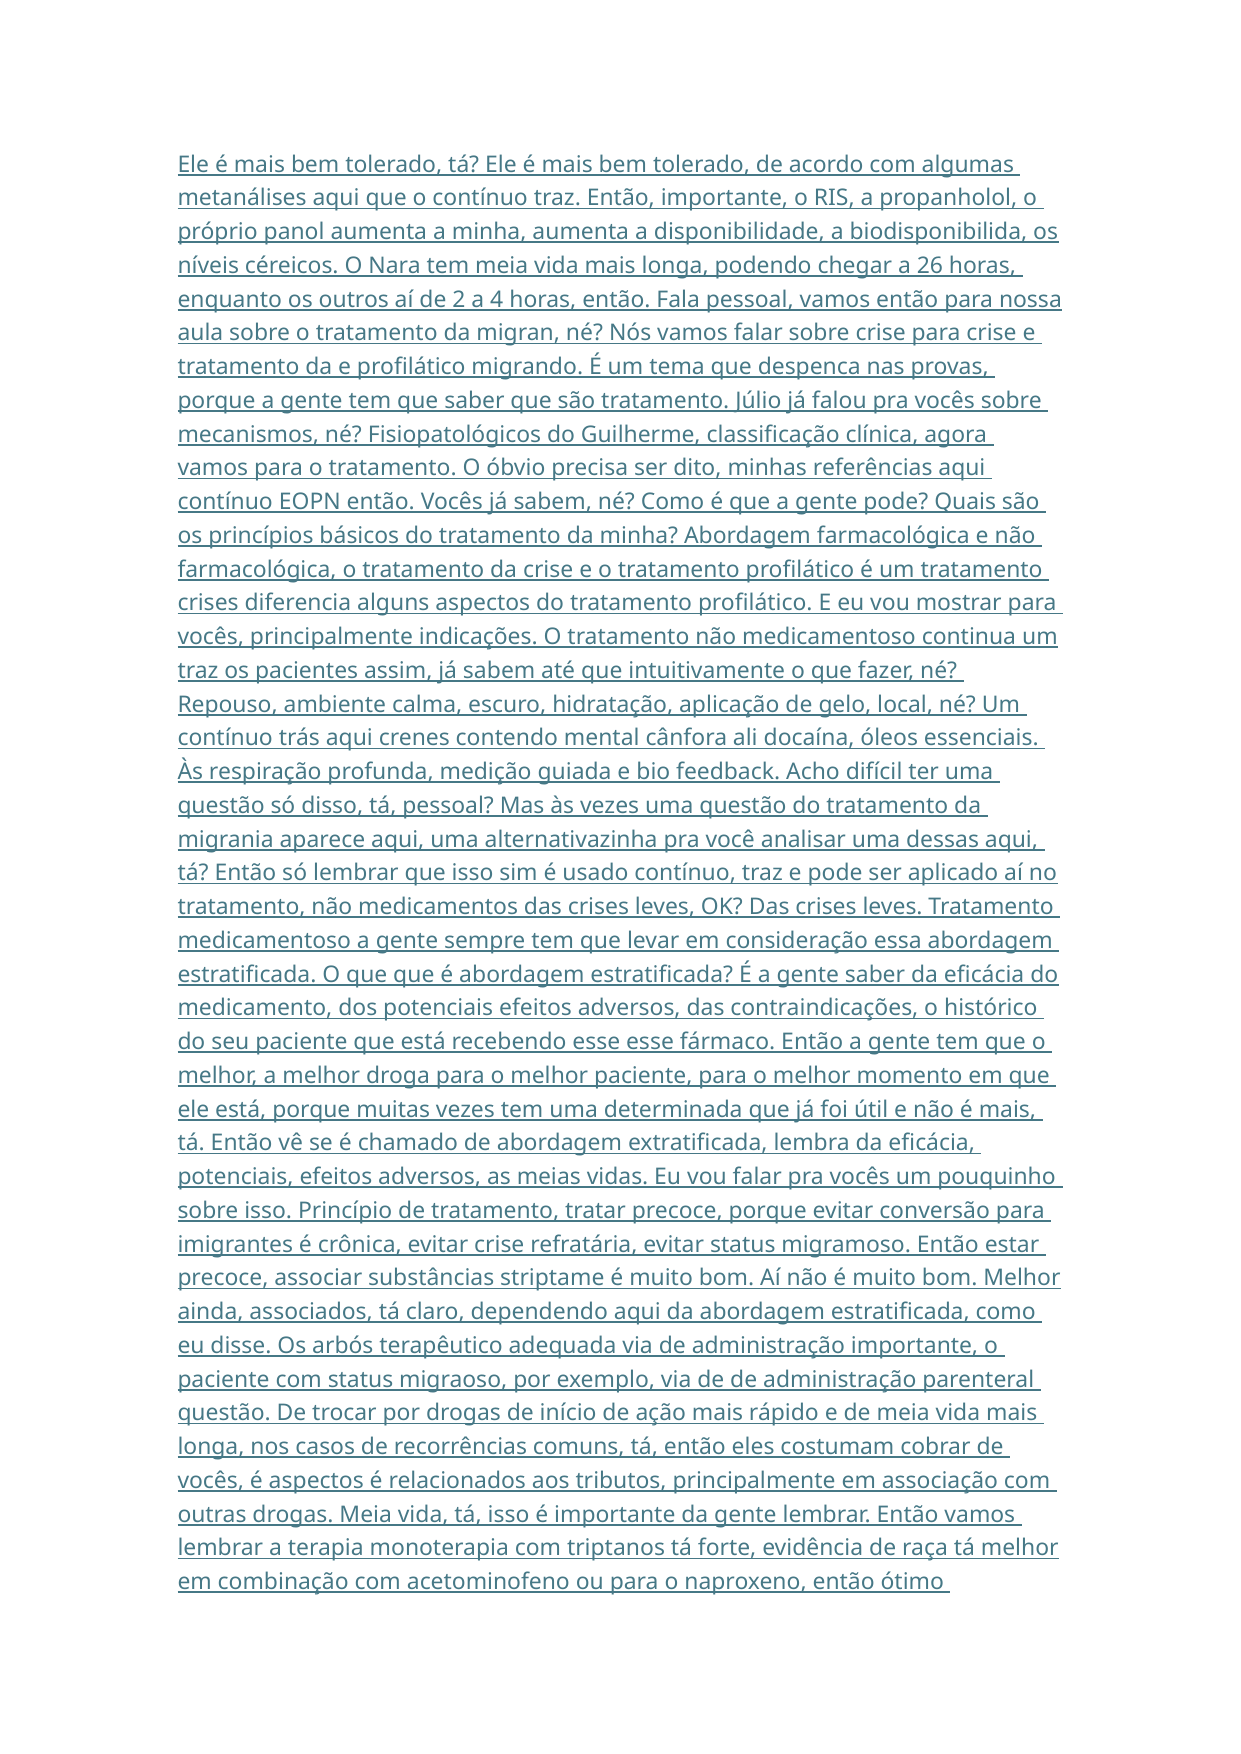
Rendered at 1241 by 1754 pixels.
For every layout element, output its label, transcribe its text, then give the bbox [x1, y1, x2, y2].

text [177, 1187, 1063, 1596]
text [177, 148, 1063, 613]
